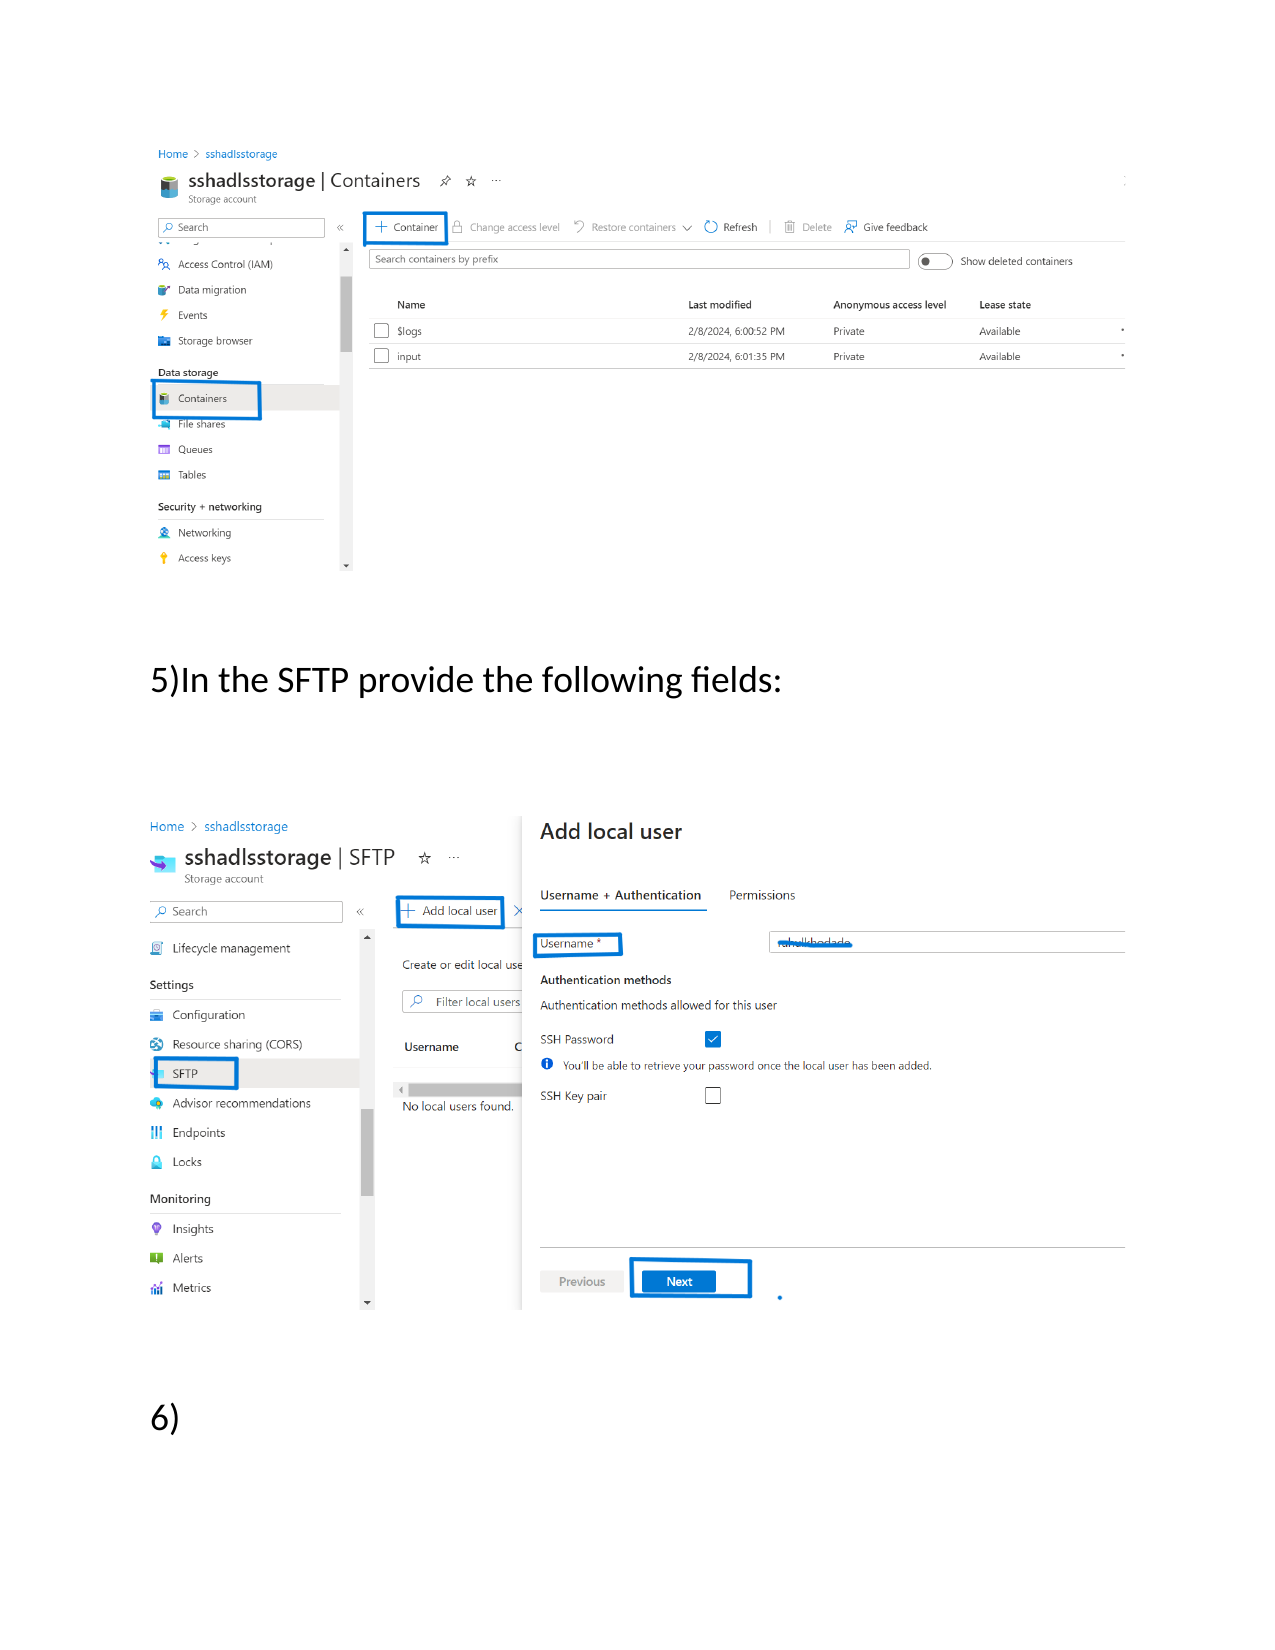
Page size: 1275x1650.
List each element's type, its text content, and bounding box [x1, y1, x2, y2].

text 6) [150, 1394, 1125, 1440]
picture [150, 150, 1125, 571]
picture [150, 816, 1125, 1310]
text 5)In the SFTP provide the following fields: [150, 656, 1125, 732]
